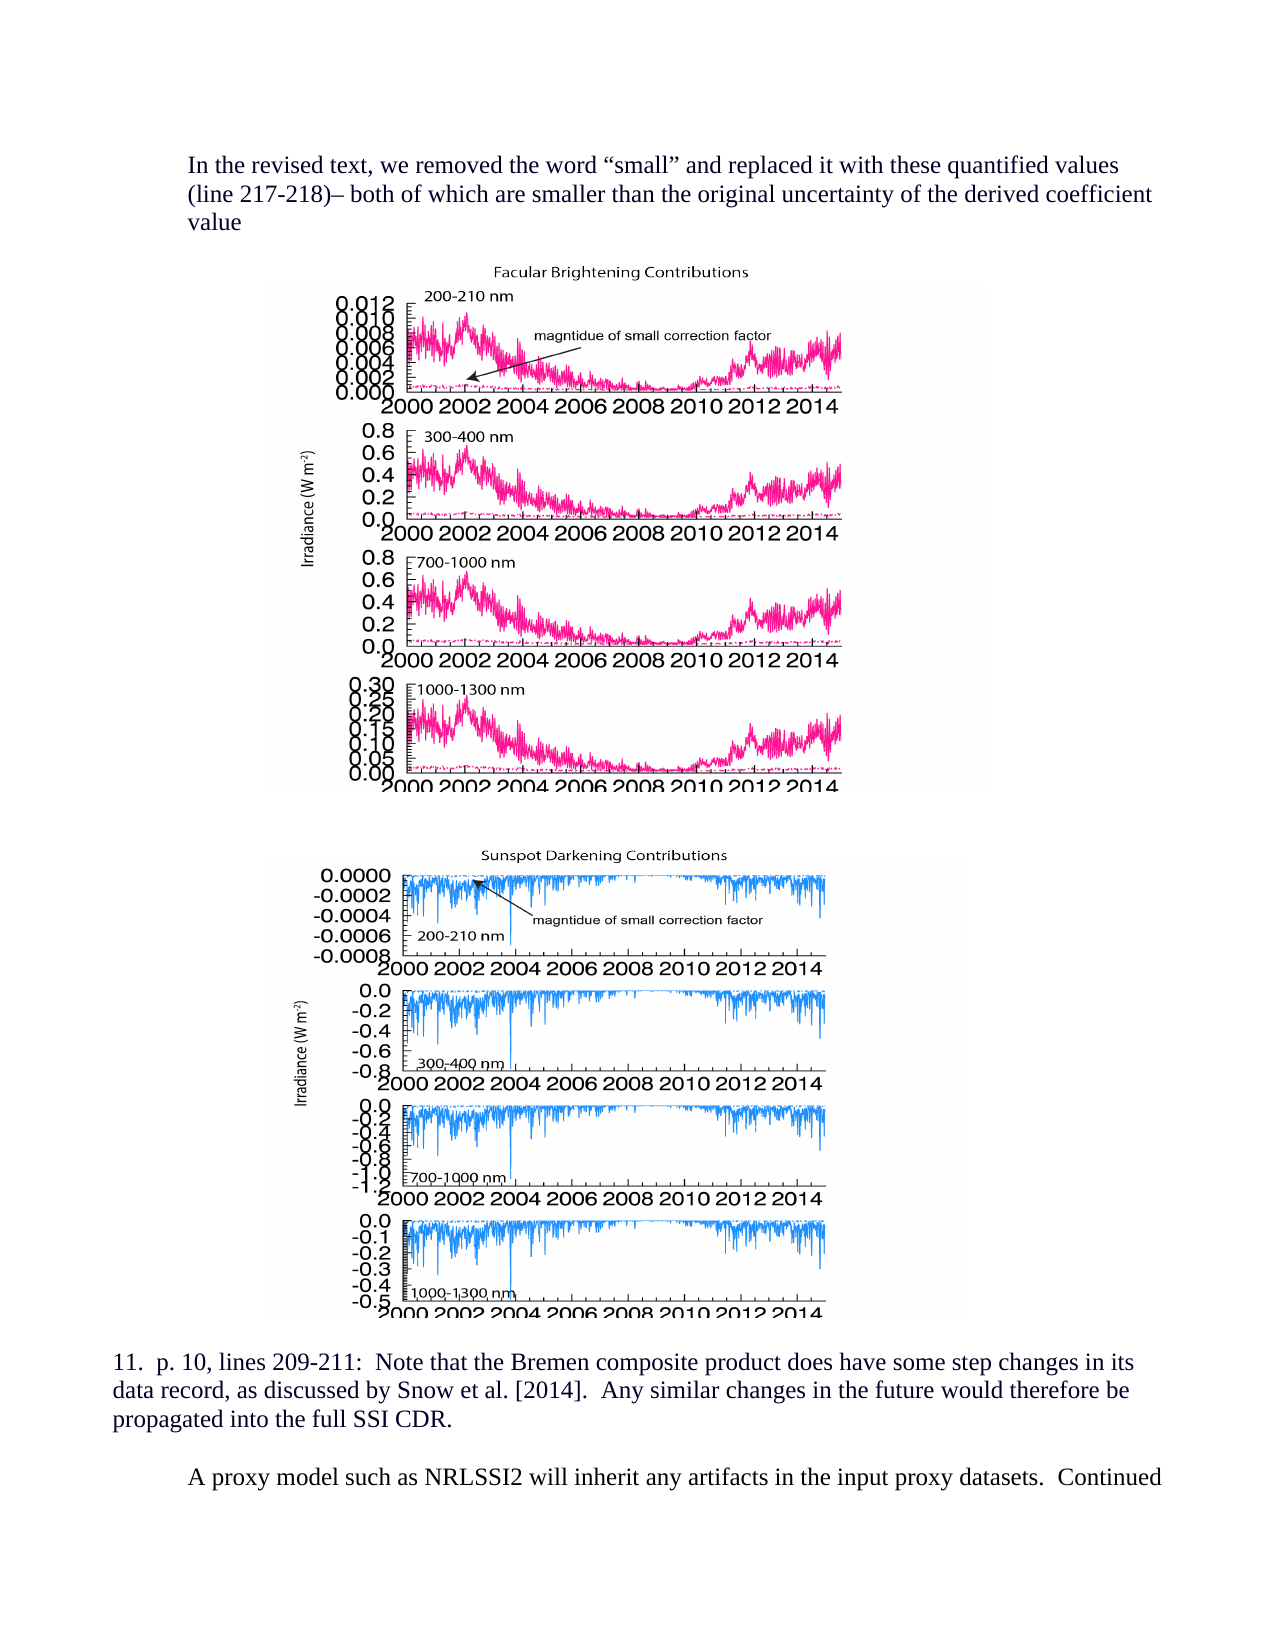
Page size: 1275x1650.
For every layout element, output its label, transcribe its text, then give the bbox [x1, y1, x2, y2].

text In the revised text, we removed the word “small” and replaced it with these quantified values (line 217-218)– both of which are smaller than the original uncertainty of the derived coefficient value [187, 150, 1162, 236]
text 11. p. 10, lines 209-211: Note that the Bremen composite product does have some step changes in its data record, as discussed by Snow et al. [2014]. Any similar changes in the future would therefore be propagated into the full SSI CDR. [112, 1347, 1162, 1433]
picture [262, 265, 986, 792]
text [187, 1462, 1162, 1490]
picture [262, 848, 965, 1318]
